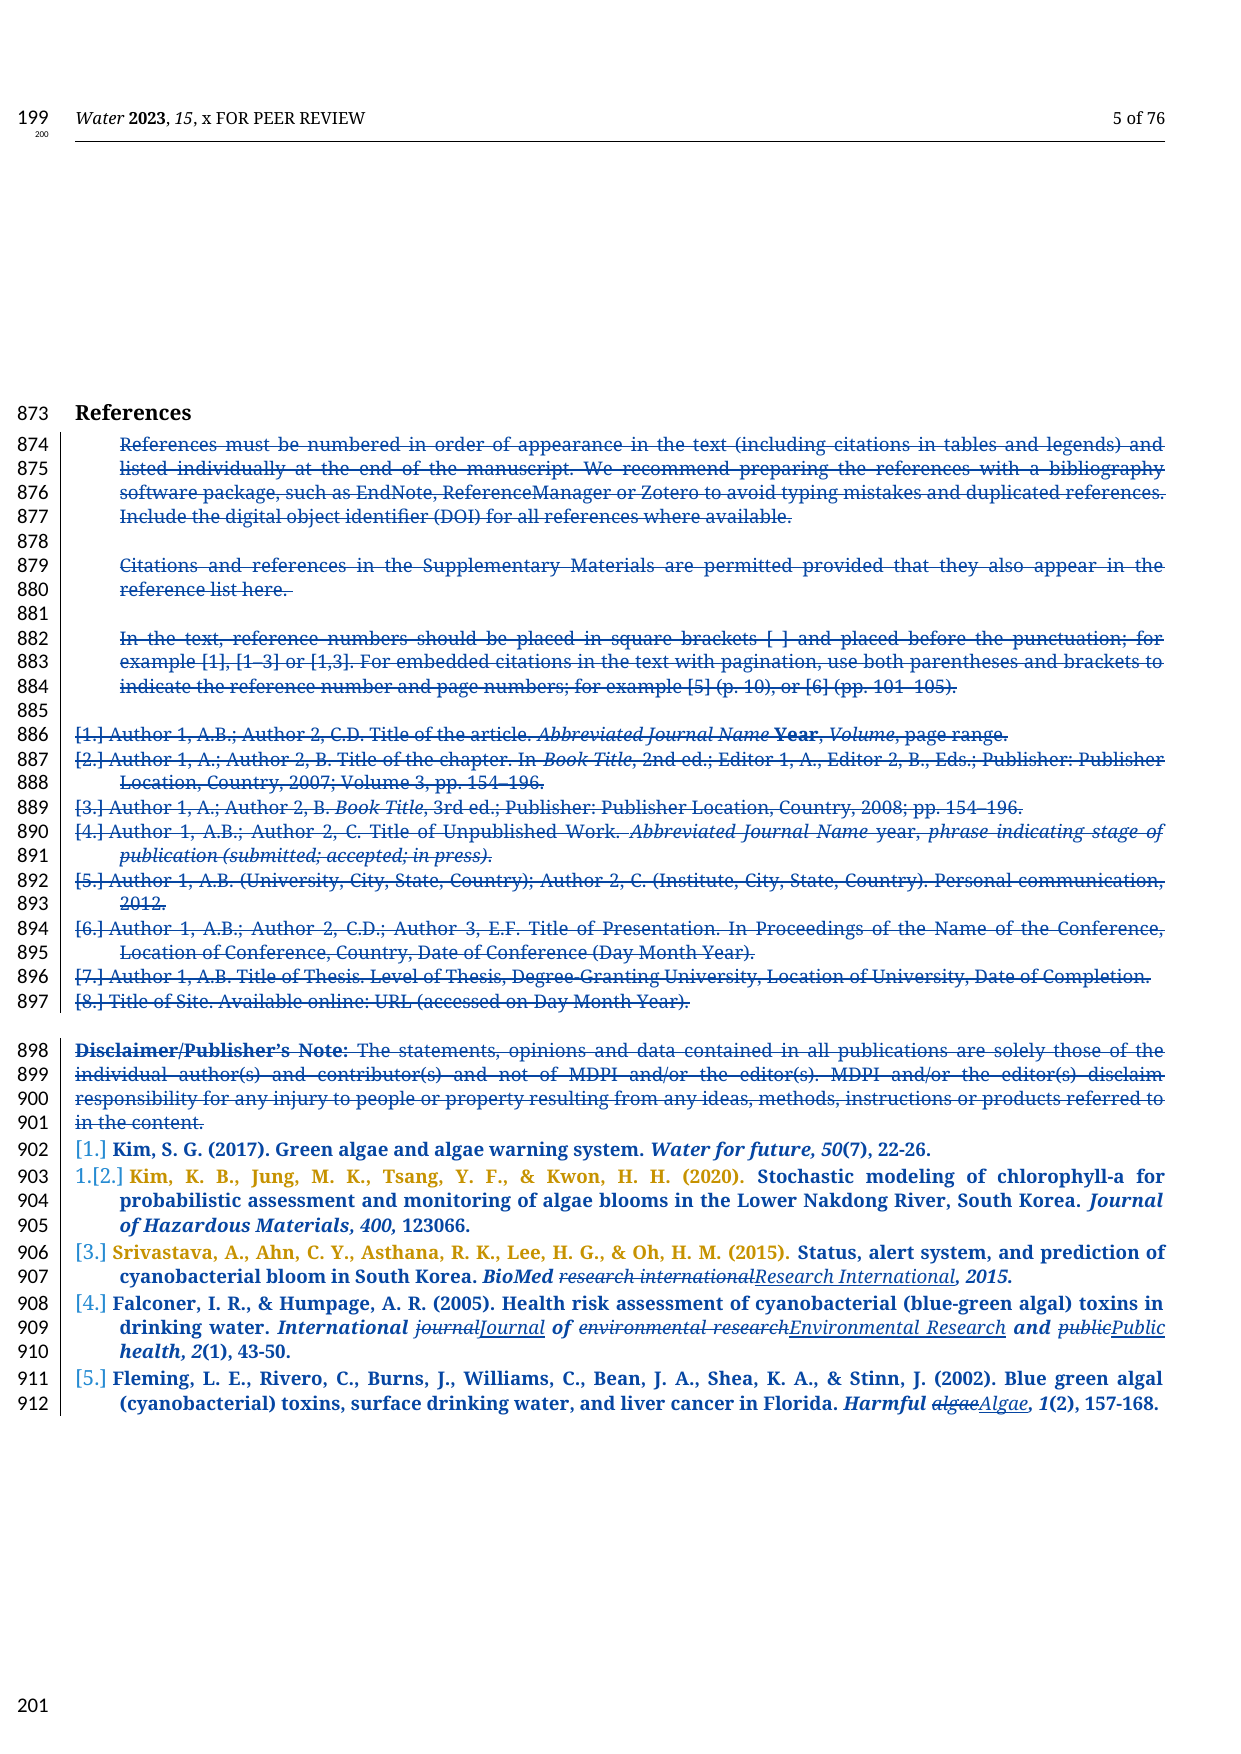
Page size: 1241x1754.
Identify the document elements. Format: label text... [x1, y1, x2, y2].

text Fleming, L. E., Rivero, C., Burns, J., Williams, C., Bean, J. A., Shea, K. A., & Stinn, J. (2002). Blue green algal (cyanobacterial) toxins, surface drinking water, and liver cancer in Florida. Harmful , 1(2), 157-168. [75, 1364, 1165, 1416]
text Srivastava, A., Ahn, C. Y., Asthana, R. K., Lee, H. G., & Oh, H. M. (2015). Status, alert system, and prediction of cyanobacterial bloom in South Korea. BioMed , 2015. [75, 1237, 1165, 1289]
subtitle References [75, 399, 1165, 426]
text Kim, S. G. (2017). Green algae and algae warning system. Water for future, 50(7), 22-26. [75, 1135, 1165, 1162]
text Falconer, I. R., & Humpage, A. R. (2005). Health risk assessment of cyanobacterial (blue-green algal) toxins in drinking water. International of and health, 2(1), 43-50. [75, 1289, 1165, 1364]
text Kim, K. B., Jung, M. K., Tsang, Y. F., & Kwon, H. H. (2020). Stochastic modeling of chlorophyll-a for probabilistic assessment and monitoring of algae blooms in the Lower Nakdong River, South Korea. Journal of Hazardous Materials, 400, 123066. [75, 1162, 1165, 1237]
